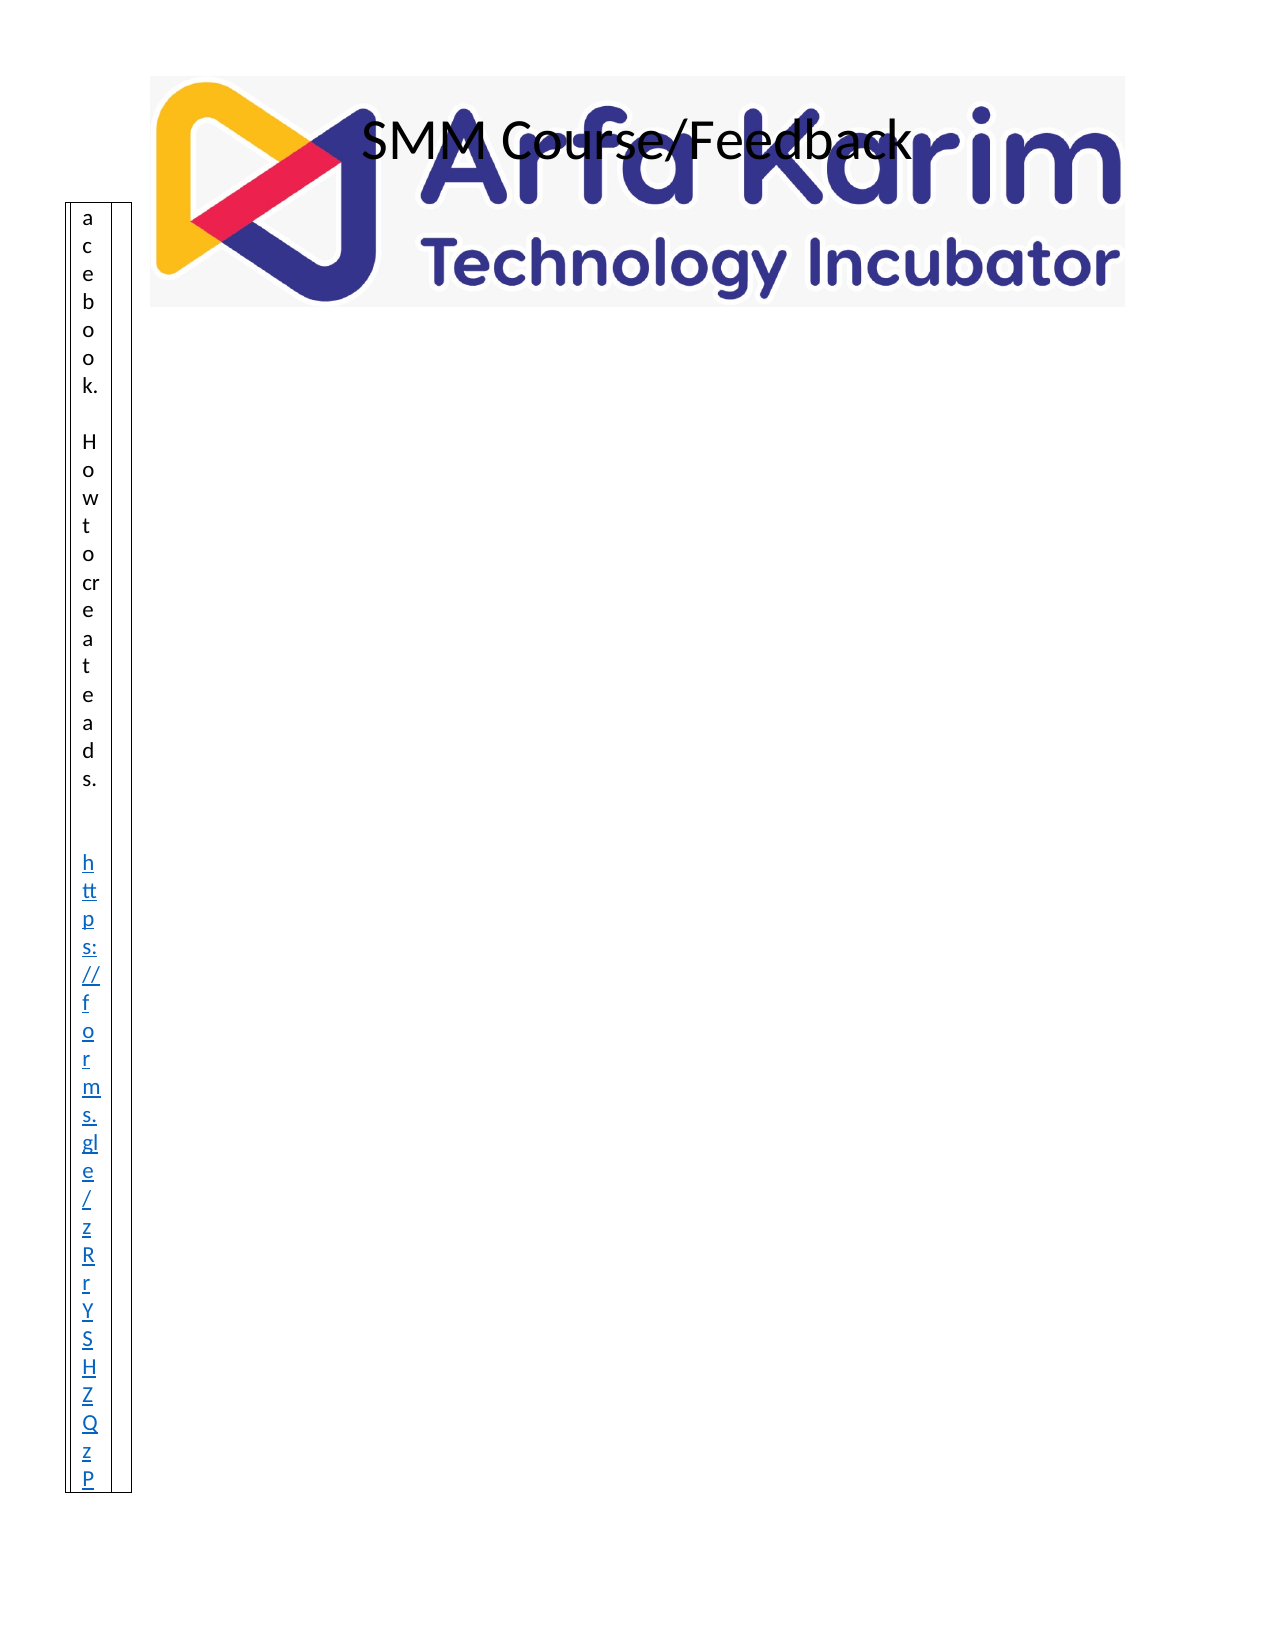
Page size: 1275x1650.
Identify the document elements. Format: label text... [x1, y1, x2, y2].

picture [150, 76, 1125, 307]
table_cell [71, 203, 111, 1492]
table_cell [112, 203, 131, 1492]
